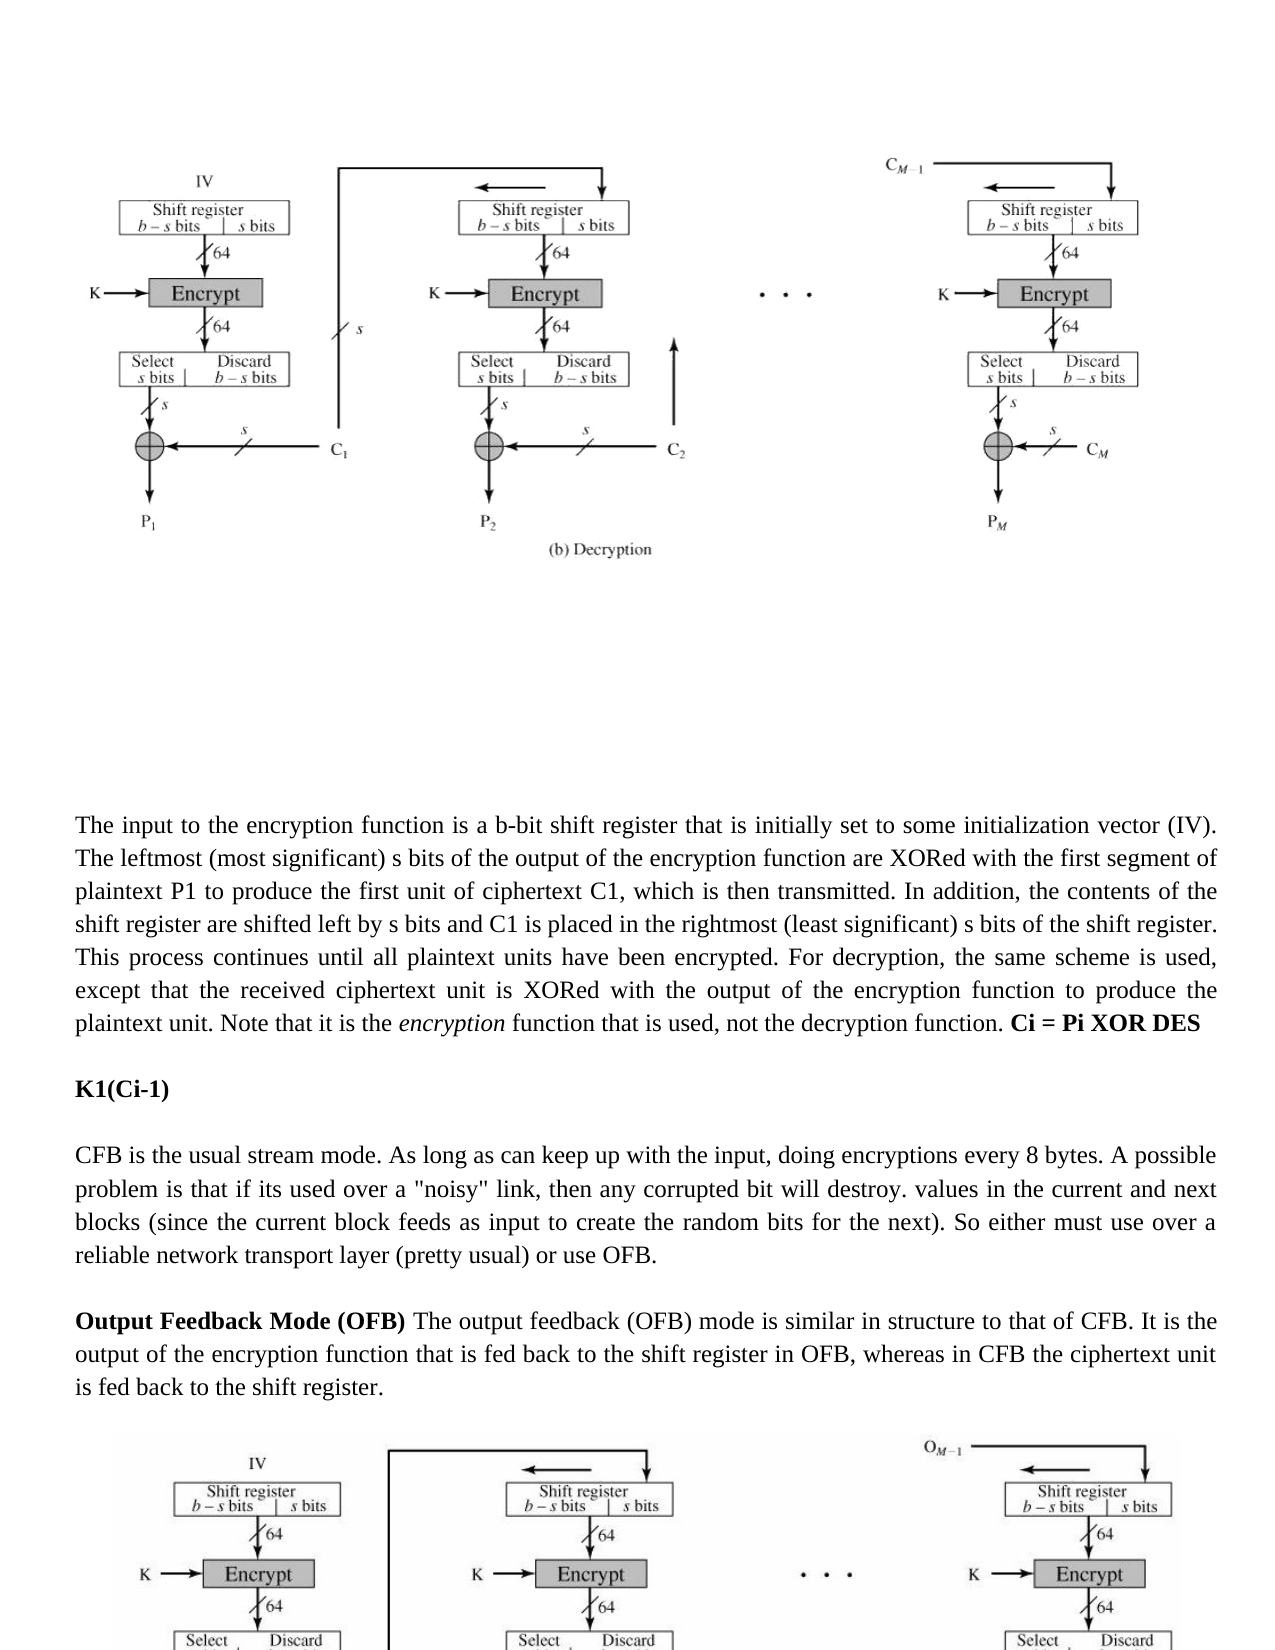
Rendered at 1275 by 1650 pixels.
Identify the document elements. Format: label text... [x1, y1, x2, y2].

text Output Feedback Mode (OFB) The output feedback (OFB) mode is similar in structure to that of CFB. It is the output of the encryption function that is fed back to the shift register in OFB, whereas in CFB the ciphertext unit is fed back to the shift register. [75, 1306, 1219, 1401]
text CFB is the usual stream mode. As long as can keep up with the input, doing encryptions every 8 bytes. A possible problem is that if its used over a "noisy" link, then any corrupted bit will destroy. values in the current and next blocks (since the current block feeds as input to create the random bits for the next). So either must use over a reliable network transport layer (pretty usual) or use OFB. [75, 1141, 1219, 1268]
text The input to the encryption function is a b-bit shift register that is initially set to some initialization vector (IV). The leftmost (most significant) s bits of the output of the encryption function are XORed with the first segment of plaintext P1 to produce the first unit of ciphertext C1, which is then transmitted. In addition, the contents of the shift register are shifted left by s bits and C1 is placed in the rightmost (least significant) s bits of the shift register. This process continues until all plaintext units have been encrypted. For decryption, the same scheme is used, except that the received ciphertext unit is XORed with the output of the encryption function to produce the plaintext unit. Note that it is the encryption function that is used, not the decryption function. Ci = Pi XOR DES [75, 810, 1219, 1037]
picture [75, 150, 1145, 565]
text K1(Ci-1) [75, 1074, 1219, 1103]
picture [112, 1434, 1182, 1650]
